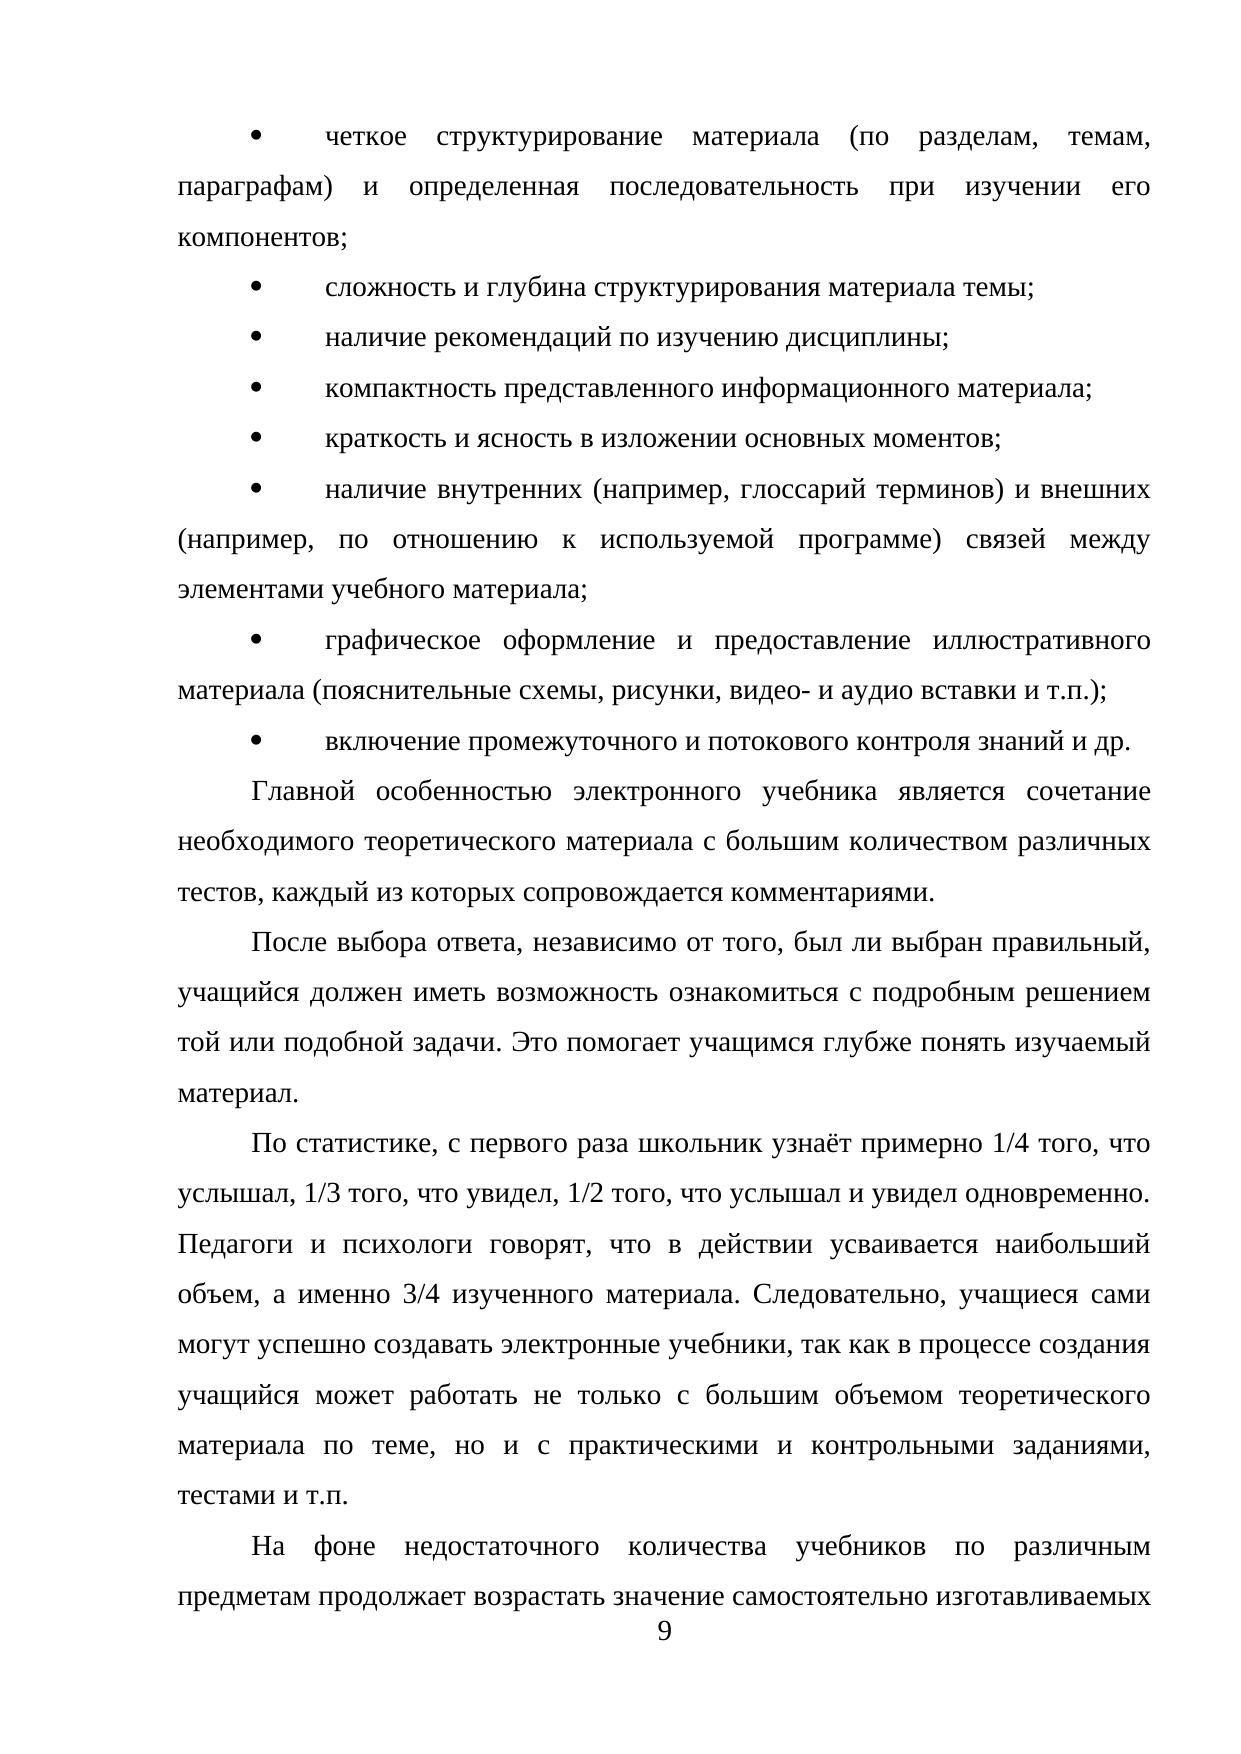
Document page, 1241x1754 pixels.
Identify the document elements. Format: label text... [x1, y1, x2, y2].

text Главной особенностью электронного учебника является сочетание необходимого теоретического материала с большим количеством различных тестов, каждый из которых сопровождается комментариями. [177, 773, 1152, 907]
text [177, 1528, 1152, 1612]
list наличие рекомендаций по изучению дисциплины; [177, 319, 1152, 353]
list включение промежуточного и потокового контроля знаний и др. [177, 723, 1152, 756]
list компактность представленного информационного материала; [177, 370, 1152, 404]
text После выбора ответа, независимо от того, был ли выбран правильный, учащийся должен иметь возможность ознакомиться с подробным решением той или подобной задачи. Это помогает учащимся глубже понять изучаемый материал. [177, 924, 1152, 1108]
list графическое оформление и предоставление иллюстративного материала (пояснительные схемы, рисунки, видео- и аудио вставки и т.п.); [177, 622, 1152, 706]
list четкое структурирование материала (по разделам, темам, параграфам) и определенная последовательность при изучении его компонентов; [177, 118, 1152, 252]
text По статистике, с первого раза школьник узнаёт примерно 1/4 того, что услышал, 1/3 того, что увидел, 1/2 того, что услышал и увидел одновременно. Педагоги и психологи говорят, что в действии усваивается наибольший объем, а именно 3/4 изученного материала. Следовательно, учащиеся сами могут успешно создавать электронные учебники, так как в процессе создания учащийся может работать не только с большим объемом теоретического материала по теме, но и с практическими и контрольными заданиями, тестами и т.п. [177, 1125, 1152, 1511]
list краткость и ясность в изложении основных моментов; [177, 420, 1152, 454]
list наличие внутренних (например, глоссарий терминов) и внешних (например, по отношению к используемой программе) связей между элементами учебного материала; [177, 471, 1152, 605]
list сложность и глубина структурирования материала темы; [177, 269, 1152, 303]
